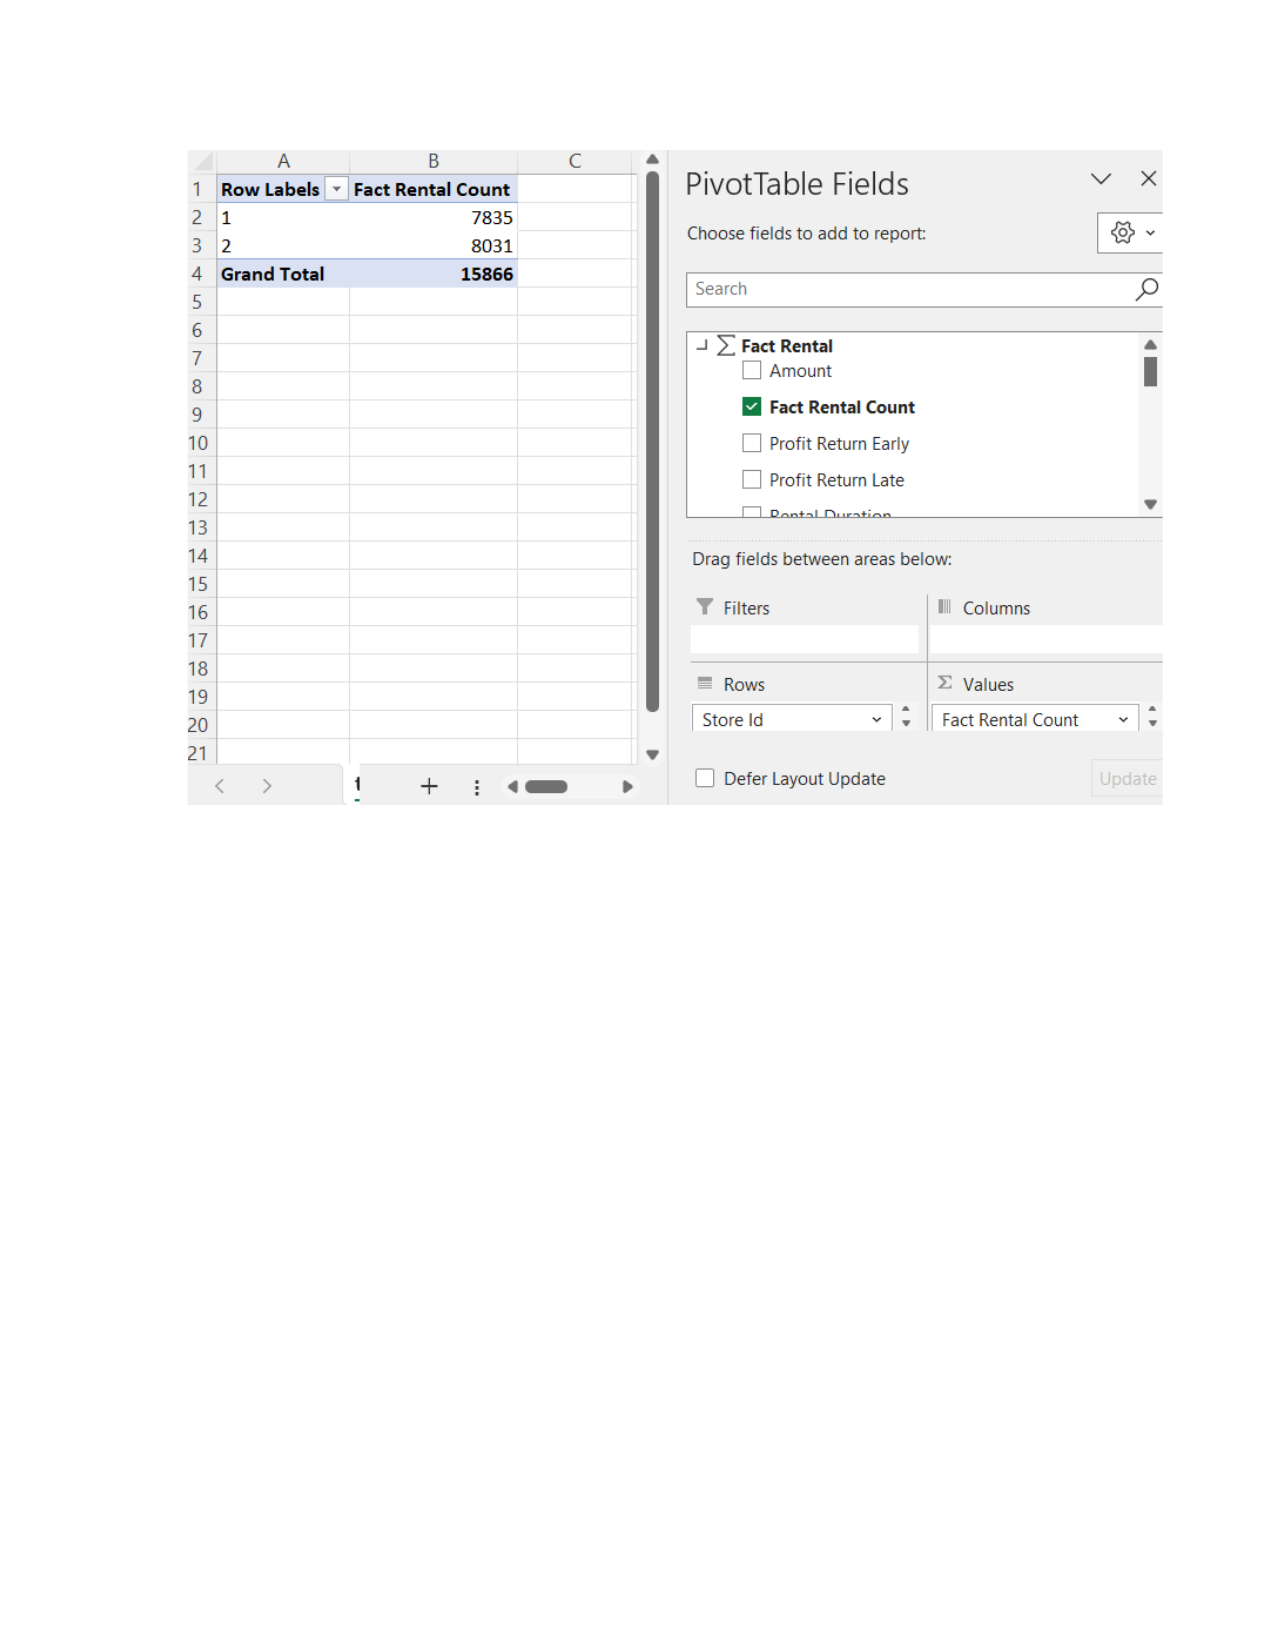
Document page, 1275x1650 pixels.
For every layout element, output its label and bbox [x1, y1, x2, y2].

picture [187, 150, 1163, 805]
